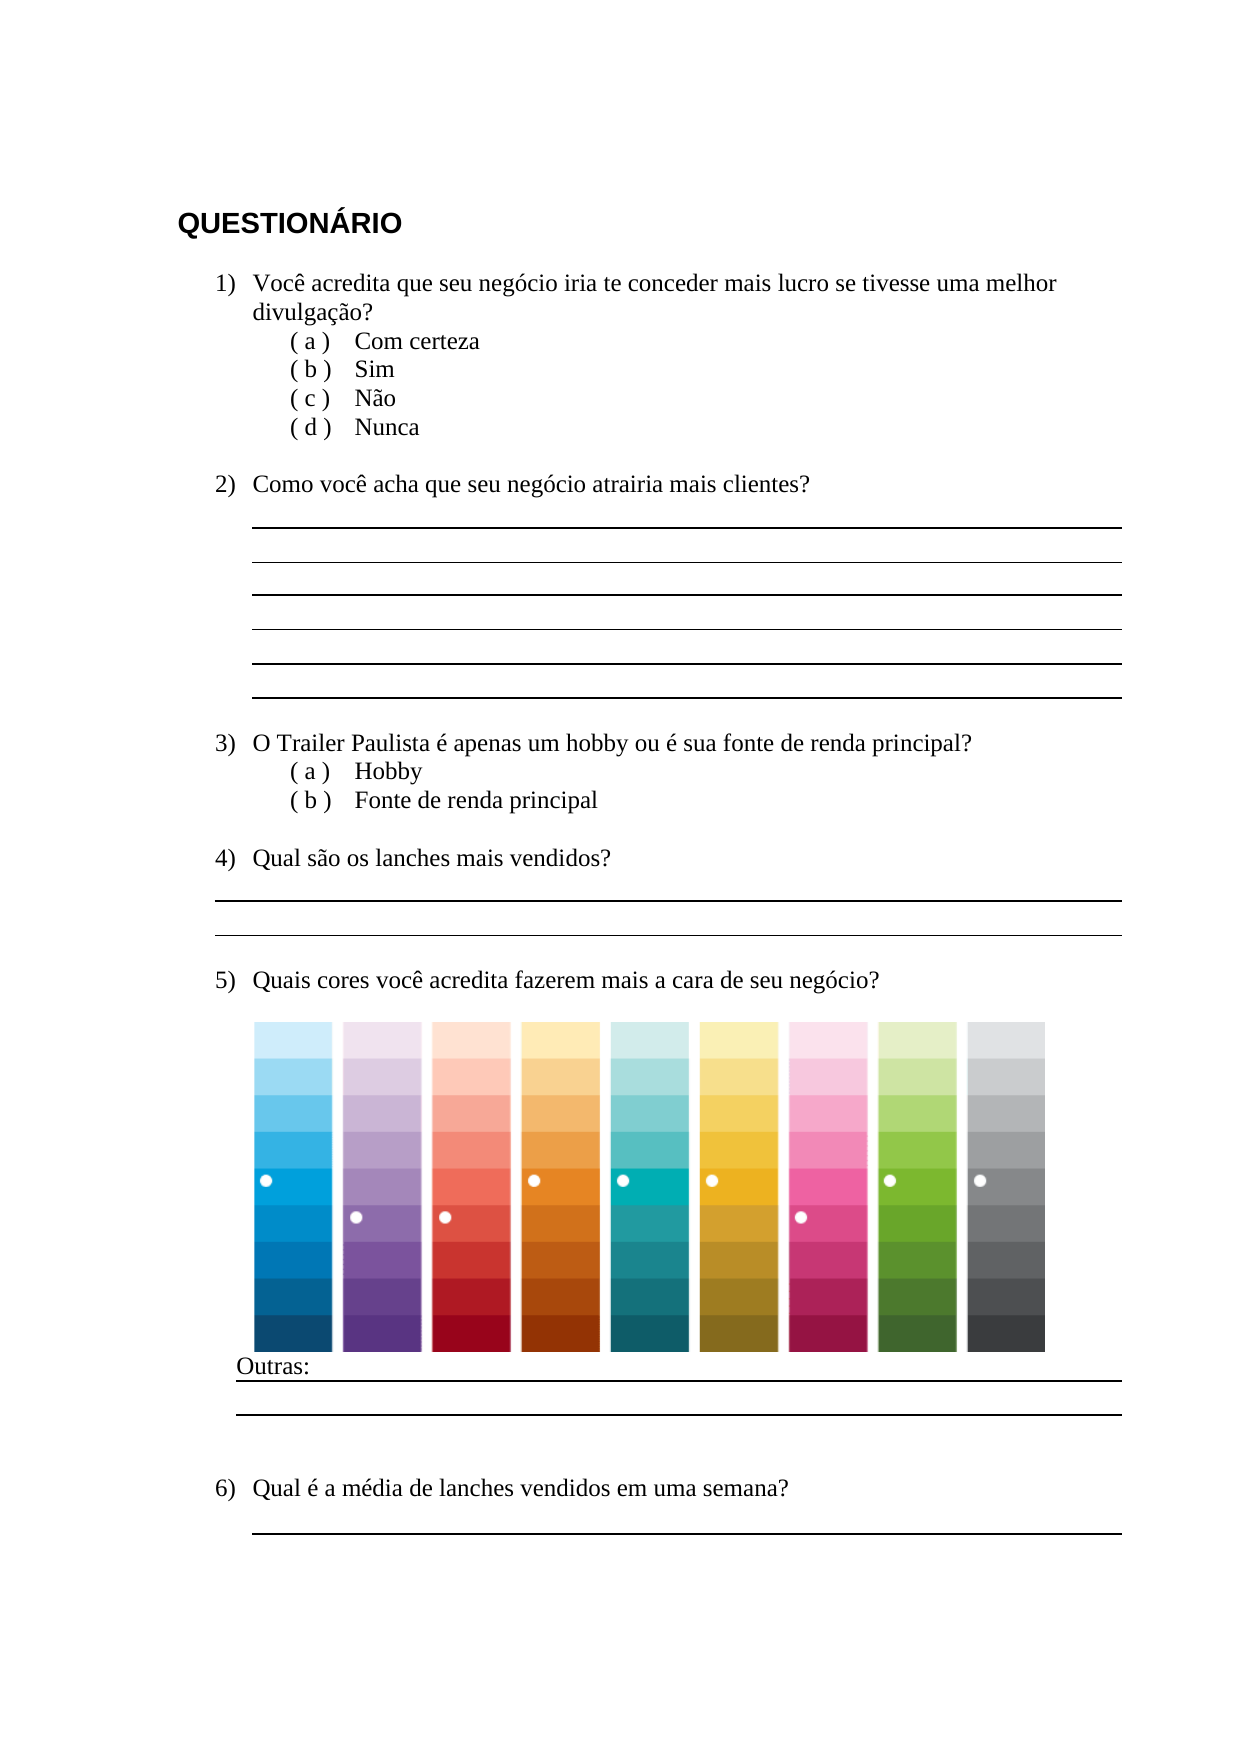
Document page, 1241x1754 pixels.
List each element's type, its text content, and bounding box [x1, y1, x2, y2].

list Com certeza [290, 326, 1122, 354]
list Como você acha que seu negócio atrairia mais clientes? [215, 469, 1122, 498]
list Qual são os lanches mais vendidos? [215, 843, 1122, 871]
list Quais cores você acredita fazerem mais a cara de seu negócio? [215, 965, 1122, 994]
text Outras: [236, 1351, 1122, 1380]
list Nunca [290, 412, 1122, 441]
list Hobby [290, 756, 1122, 785]
list Sim [290, 354, 1122, 383]
list O Trailer Paulista é apenas um hobby ou é sua fonte de renda principal? [215, 728, 1122, 756]
list Não [290, 383, 1122, 412]
list Fonte de renda principal [290, 785, 1122, 814]
subtitle QUESTIONÁRIO [177, 206, 1122, 239]
picture [260, 1175, 272, 1186]
list Qual é a média de lanches vendidos em uma semana? [215, 1473, 1122, 1502]
list Você acredita que seu negócio iria te conceder mais lucro se tivesse uma melhor divulgação? [215, 268, 1122, 326]
picture [254, 1022, 1045, 1352]
